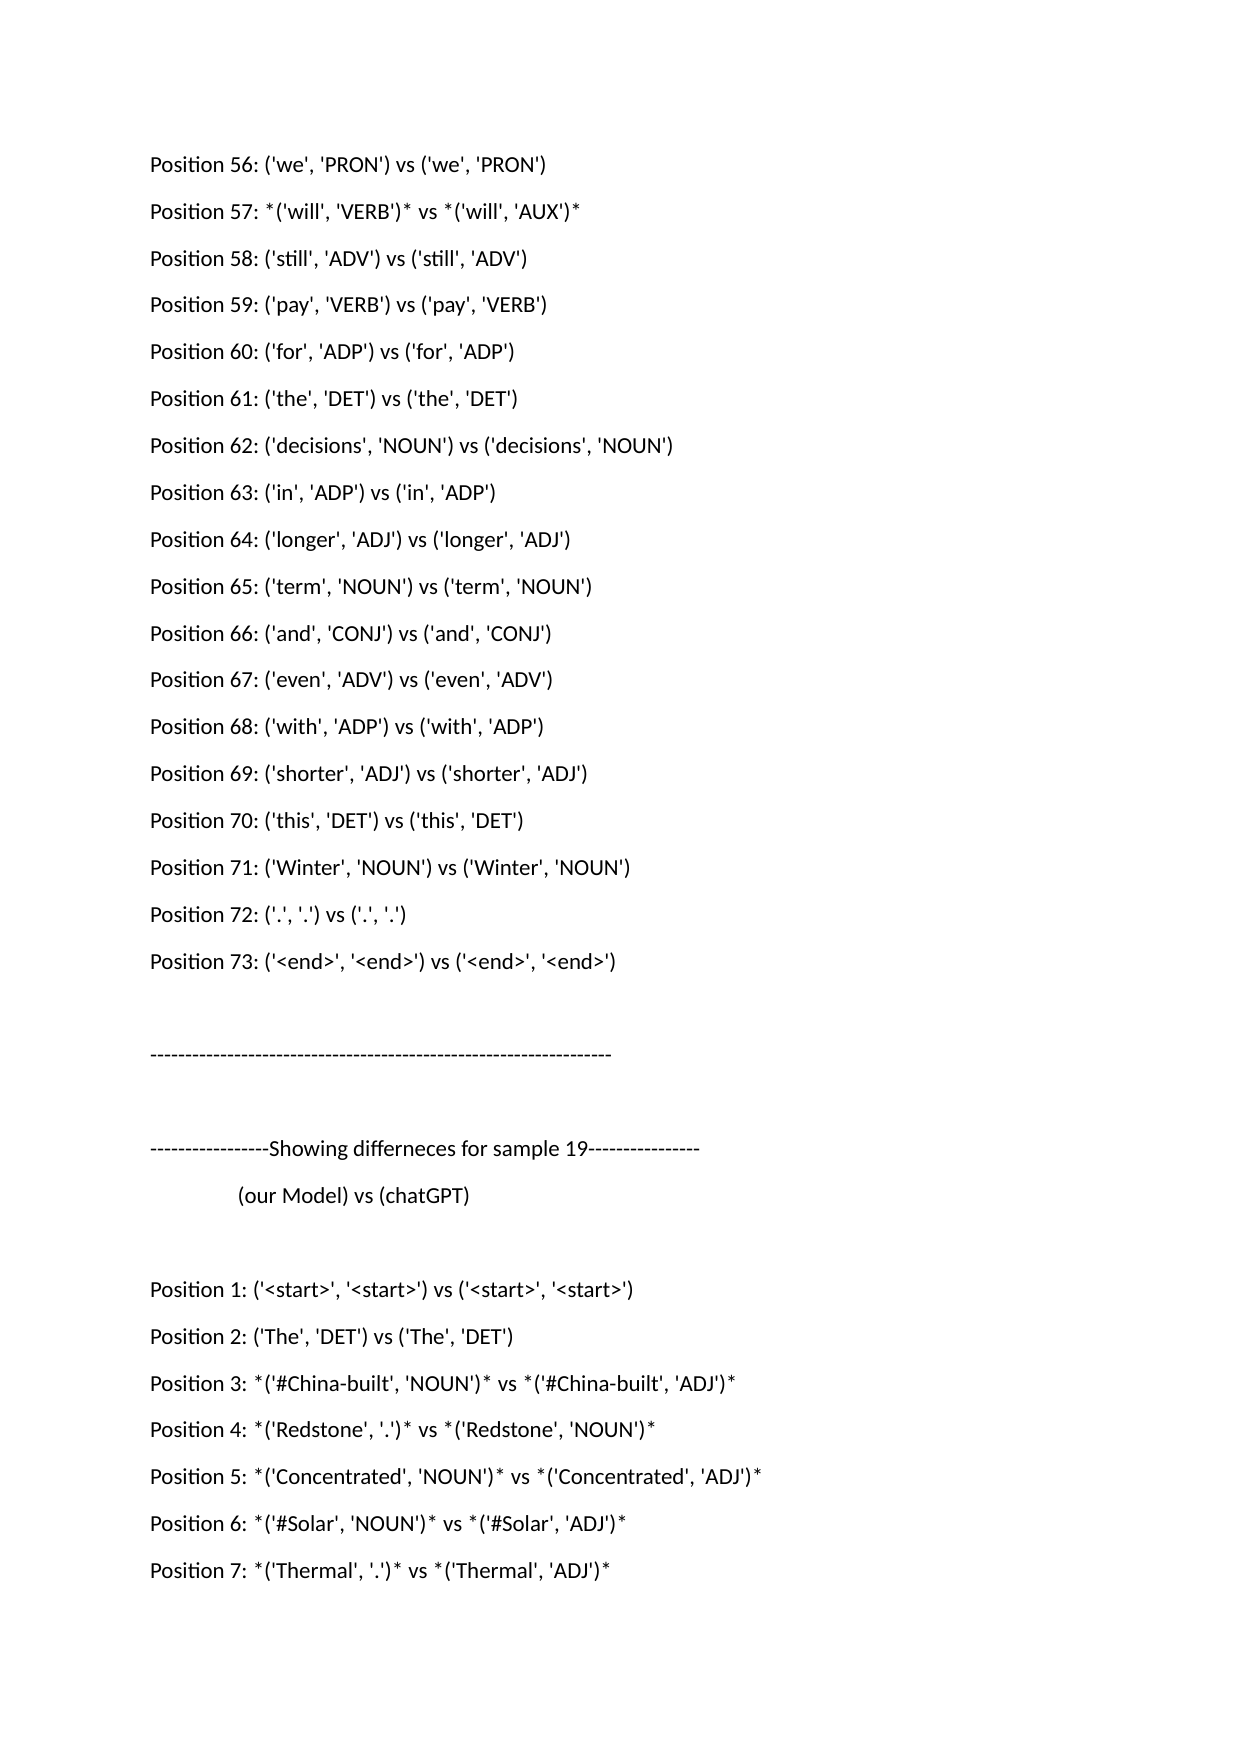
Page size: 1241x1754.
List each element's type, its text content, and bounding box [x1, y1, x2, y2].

text Position 4: *('Redstone', '.')* vs *('Redstone', 'NOUN')* [150, 1416, 1090, 1444]
text Position 63: ('in', 'ADP') vs ('in', 'ADP') [150, 478, 1090, 506]
text Position 67: ('even', 'ADV') vs ('even', 'ADV') [150, 666, 1090, 694]
text Position 59: ('pay', 'VERB') vs ('pay', 'VERB') [150, 291, 1090, 319]
text Position 72: ('.', '.') vs ('.', '.') [150, 900, 1090, 928]
text Position 6: *('#Solar', 'NOUN')* vs *('#Solar', 'ADJ')* [150, 1509, 1090, 1537]
text Position 7: *('Thermal', '.')* vs *('Thermal', 'ADJ')* [150, 1556, 1090, 1584]
text Position 62: ('decisions', 'NOUN') vs ('decisions', 'NOUN') [150, 431, 1090, 459]
text Position 5: *('Concentrated', 'NOUN')* vs *('Concentrated', 'ADJ')* [150, 1462, 1090, 1491]
text Position 57: *('will', 'VERB')* vs *('will', 'AUX')* [150, 197, 1090, 225]
text (our Model) vs (chatGPT) [150, 1181, 1090, 1209]
text Position 58: ('still', 'ADV') vs ('still', 'ADV') [150, 244, 1090, 272]
text Position 64: ('longer', 'ADJ') vs ('longer', 'ADJ') [150, 525, 1090, 553]
text ------------------------------------------------------------------ [150, 1041, 1090, 1069]
text Position 1: ('<start>', '<start>') vs ('<start>', '<start>') [150, 1275, 1090, 1303]
text Position 71: ('Winter', 'NOUN') vs ('Winter', 'NOUN') [150, 853, 1090, 881]
text Position 68: ('with', 'ADP') vs ('with', 'ADP') [150, 712, 1090, 741]
text Position 69: ('shorter', 'ADJ') vs ('shorter', 'ADJ') [150, 759, 1090, 787]
text Position 66: ('and', 'CONJ') vs ('and', 'CONJ') [150, 619, 1090, 647]
text -----------------Showing differneces for sample 19---------------- [150, 1134, 1090, 1162]
text Position 73: ('<end>', '<end>') vs ('<end>', '<end>') [150, 947, 1090, 975]
text Position 3: *('#China-built', 'NOUN')* vs *('#China-built', 'ADJ')* [150, 1369, 1090, 1397]
text Position 65: ('term', 'NOUN') vs ('term', 'NOUN') [150, 572, 1090, 600]
text Position 2: ('The', 'DET') vs ('The', 'DET') [150, 1322, 1090, 1350]
text Position 70: ('this', 'DET') vs ('this', 'DET') [150, 806, 1090, 834]
text Position 56: ('we', 'PRON') vs ('we', 'PRON') [150, 150, 1090, 178]
text Position 60: ('for', 'ADP') vs ('for', 'ADP') [150, 337, 1090, 366]
text Position 61: ('the', 'DET') vs ('the', 'DET') [150, 384, 1090, 412]
